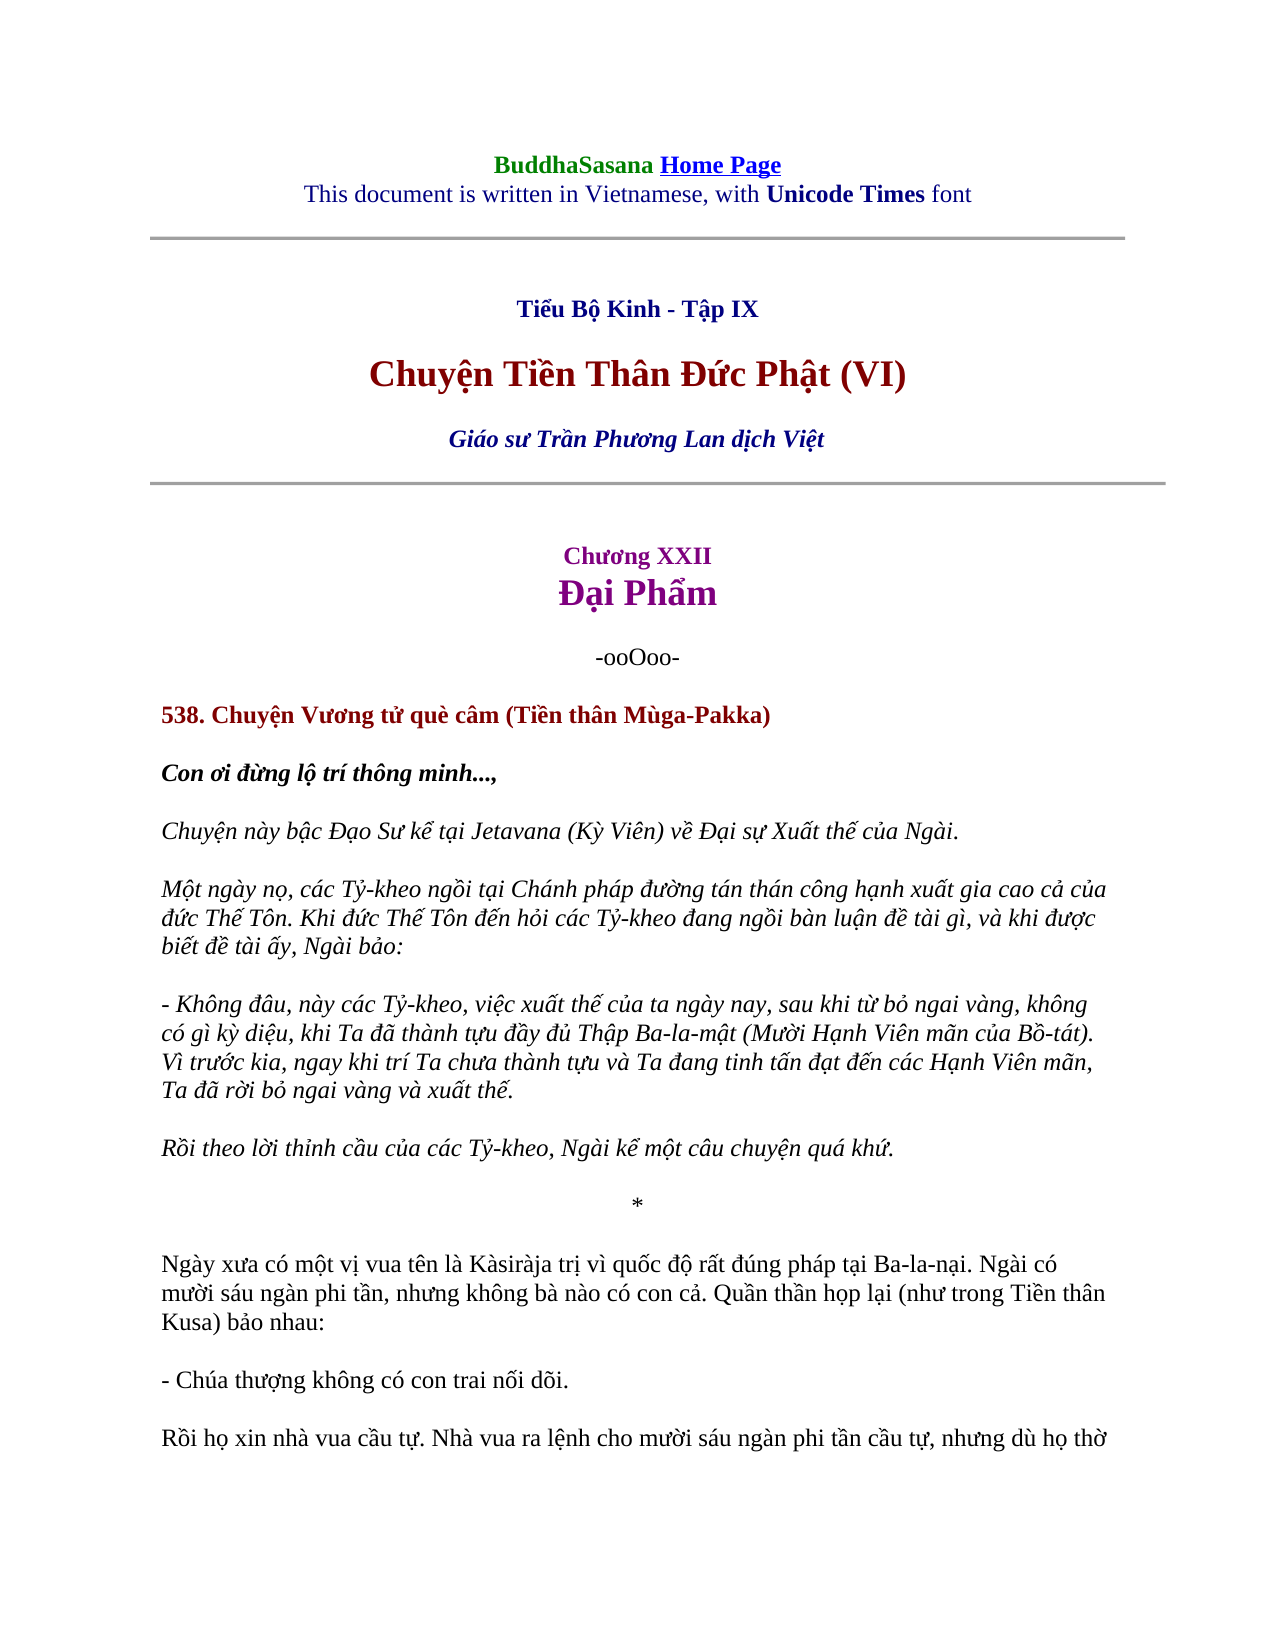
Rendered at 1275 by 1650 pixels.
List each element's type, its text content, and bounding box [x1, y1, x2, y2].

text Chuyện Tiền Thân Đức Phật (VI) [150, 352, 1125, 395]
text Tiểu Bộ Kinh - Tập IX [150, 294, 1125, 323]
text Giáo sư Trần Phương Lan dịch Việt [150, 424, 1125, 453]
text BuddhaSasana Home Page This document is written in Vietnamese, with Unicode Times font [150, 150, 1125, 207]
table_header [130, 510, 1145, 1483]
